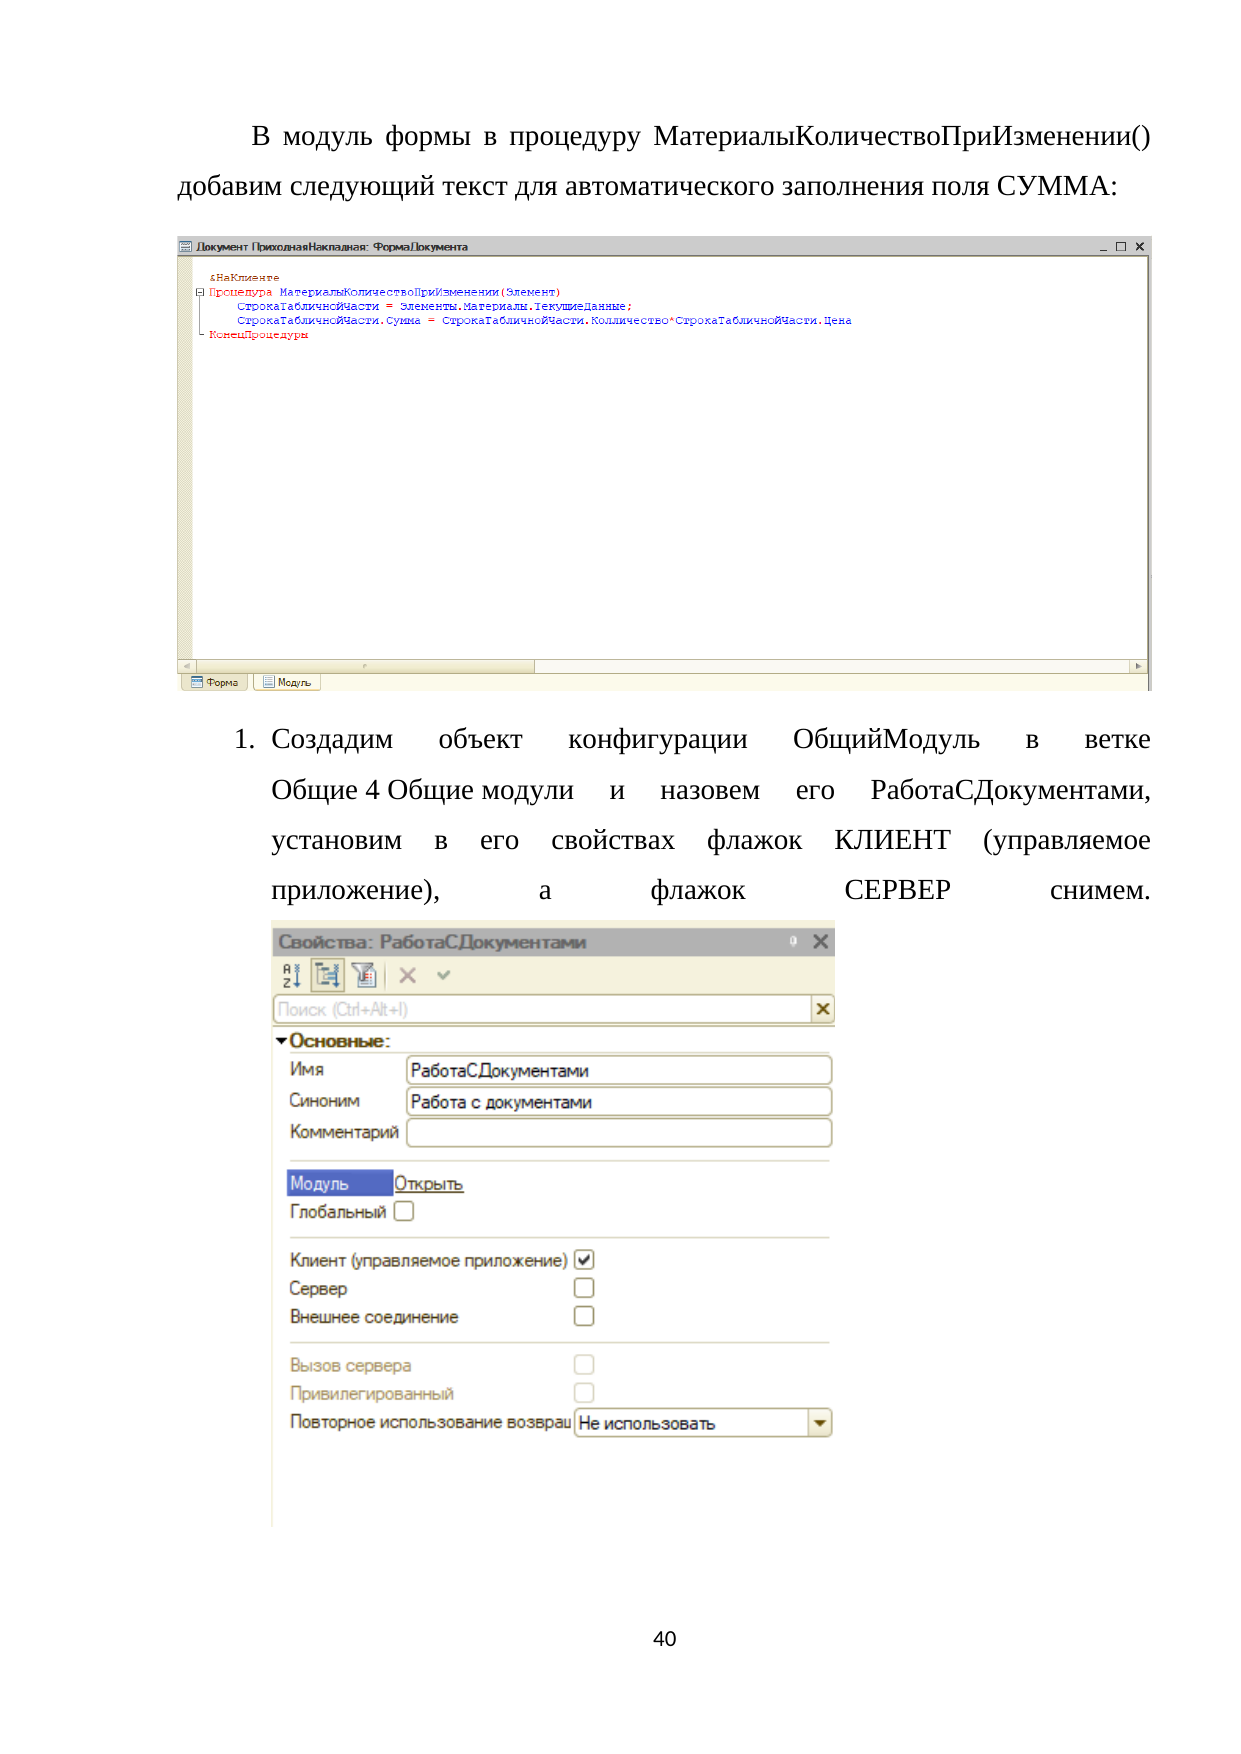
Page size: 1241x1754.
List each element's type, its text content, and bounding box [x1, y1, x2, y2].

text В модуль формы в процедуру МатериалыКоличествоПриИзменении() добавим следующий текст для автоматического заполнения поля СУММА: [177, 118, 1152, 202]
picture [177, 235, 1152, 691]
picture [271, 920, 835, 1527]
